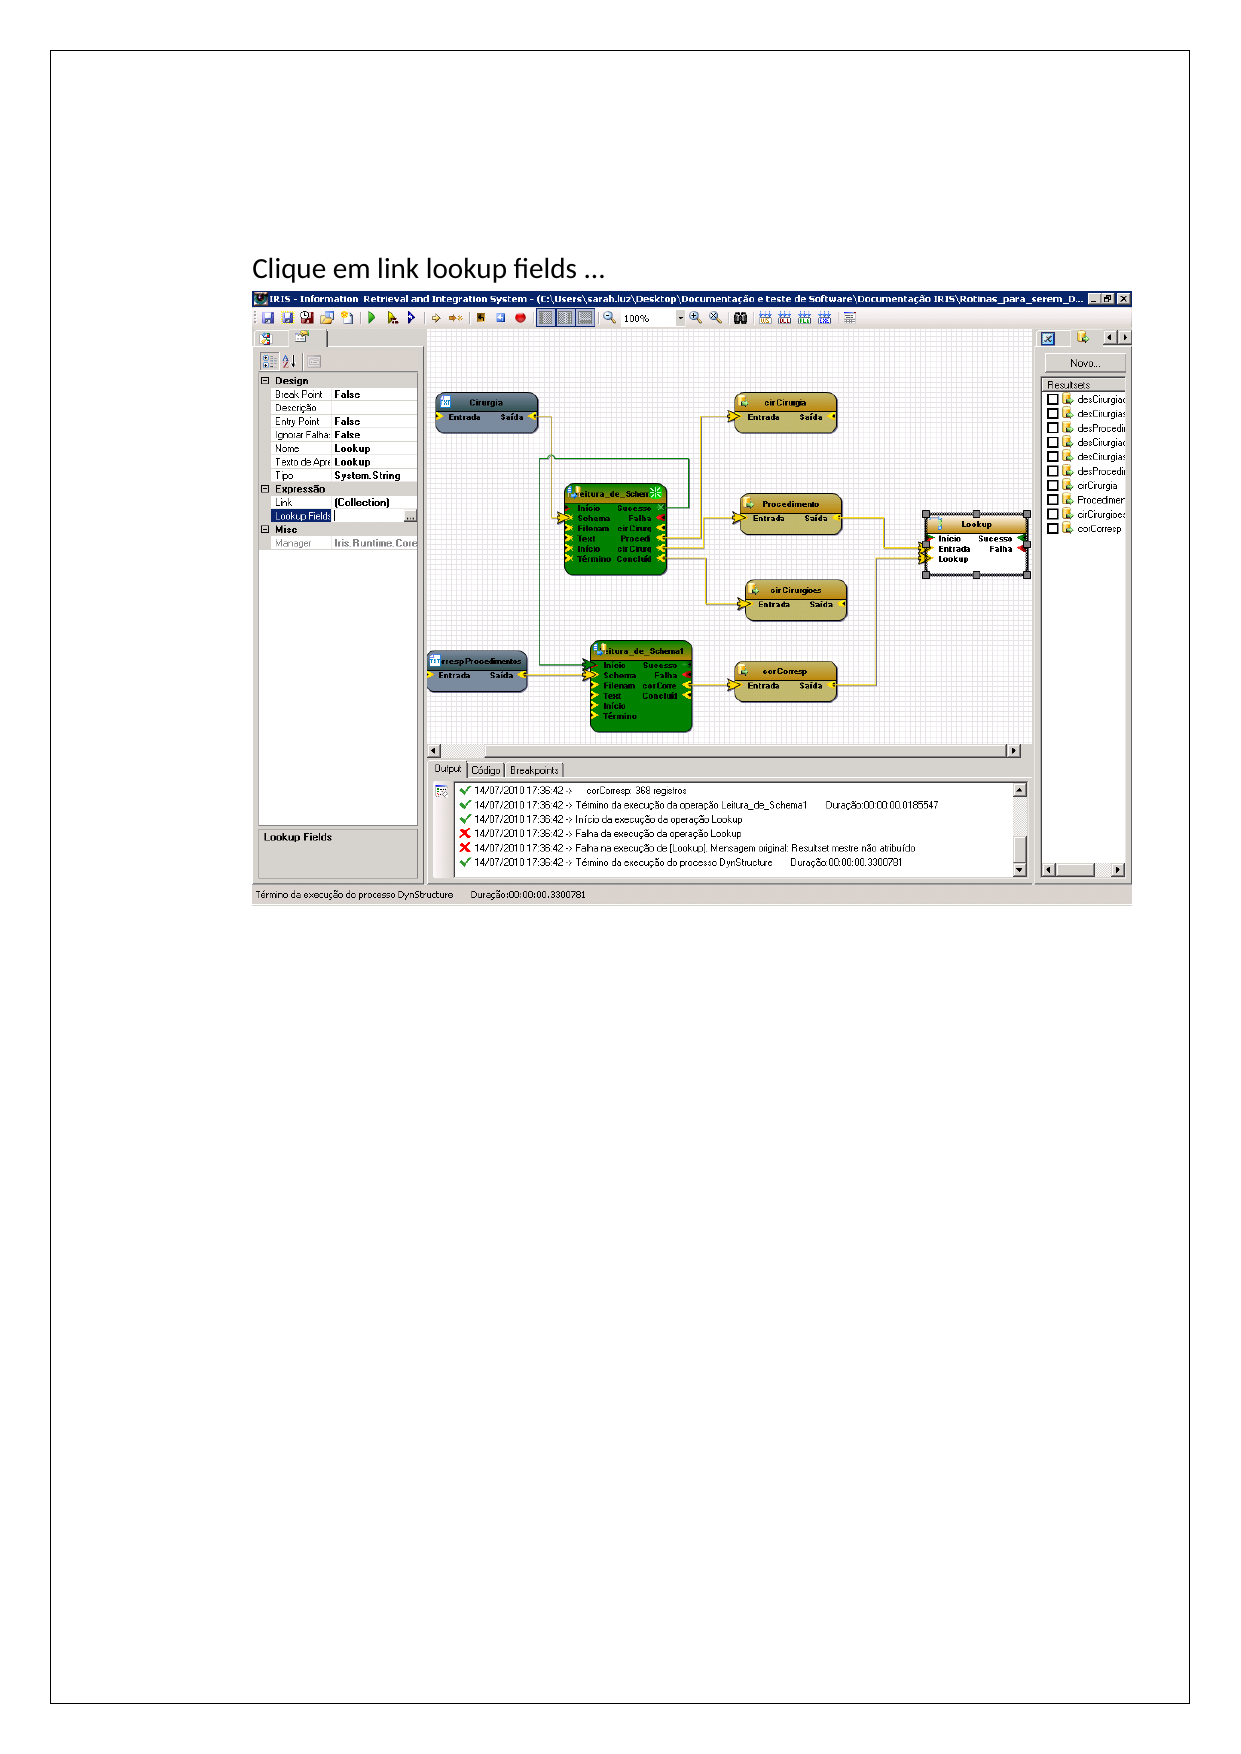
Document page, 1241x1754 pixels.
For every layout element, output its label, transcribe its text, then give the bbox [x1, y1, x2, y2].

picture [252, 291, 1132, 906]
list Clique em link lookup fields ... [252, 250, 1063, 286]
